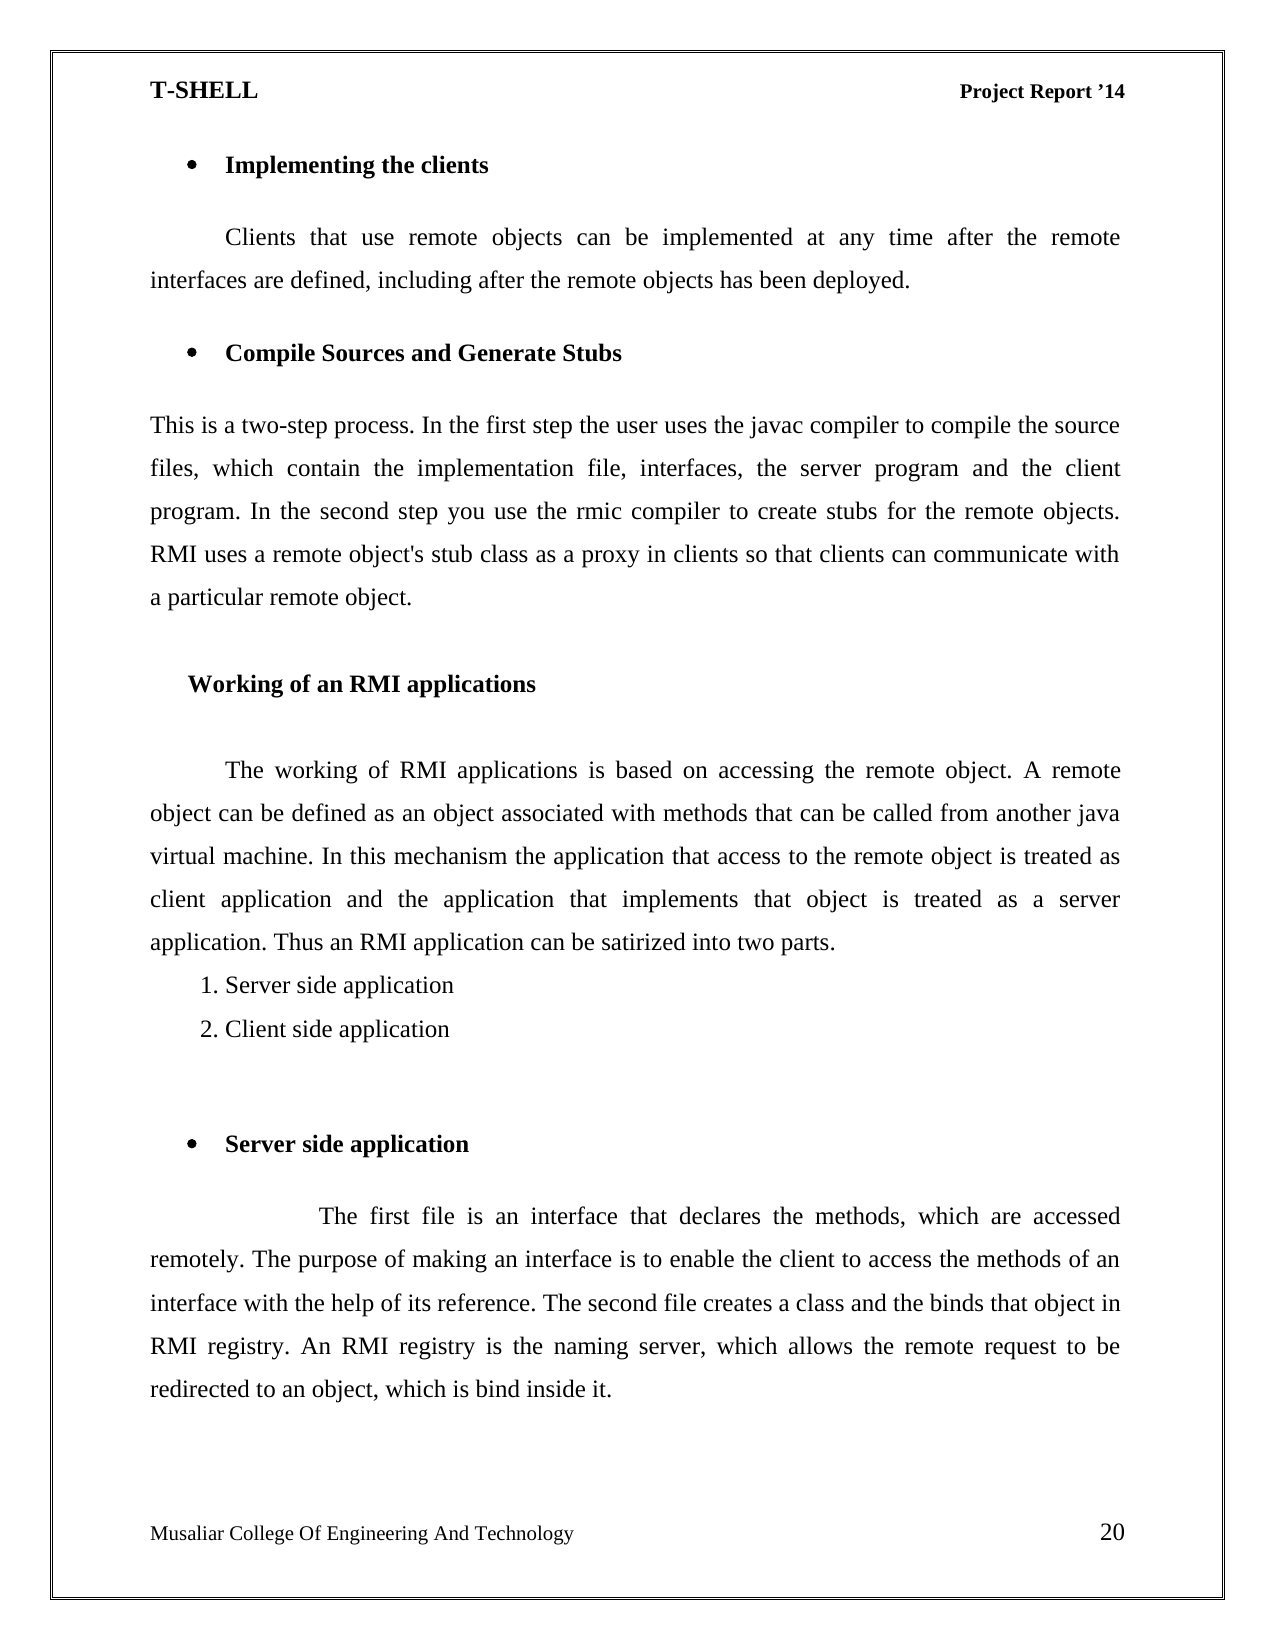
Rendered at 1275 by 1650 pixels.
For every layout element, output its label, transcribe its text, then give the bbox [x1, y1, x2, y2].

text Clients that use remote objects can be implemented at any time after the remote interfaces are defined, including after the remote objects has been deployed. [150, 222, 1122, 294]
list Compile Sources and Generate Stubs [187, 338, 1125, 366]
list Implementing the clients [187, 150, 1125, 179]
text This is a two-step process. In the first step the user uses the javac compiler to compile the source files, which contain the implementation file, interfaces, the server program and the client program. In the second step you use the rmic compiler to create stubs for the remote objects. RMI uses a remote object's stub class as a proxy in clients so that clients can communicate with a particular remote object. [150, 410, 1122, 611]
text 1. Server side application [150, 971, 1122, 999]
text The first file is an interface that declares the methods, which are accessed remotely. The purpose of making an interface is to enable the client to access the methods of an interface with the help of its reference. The second file creates a class and the binds that object in RMI registry. An RMI registry is the naming server, which allows the remote request to be redirected to an object, which is bind inside it. [150, 1201, 1122, 1403]
text The working of RMI applications is based on accessing the remote object. A remote object can be defined as an object associated with methods that can be called from another java virtual machine. In this mechanism the application that access to the remote object is treated as client application and the application that implements that object is treated as a server application. Thus an RMI application can be satirized into two parts. [150, 755, 1122, 956]
list Server side application [187, 1129, 1125, 1158]
text Working of an RMI applications [187, 669, 1122, 697]
text 2. Client side application [150, 1014, 1122, 1042]
